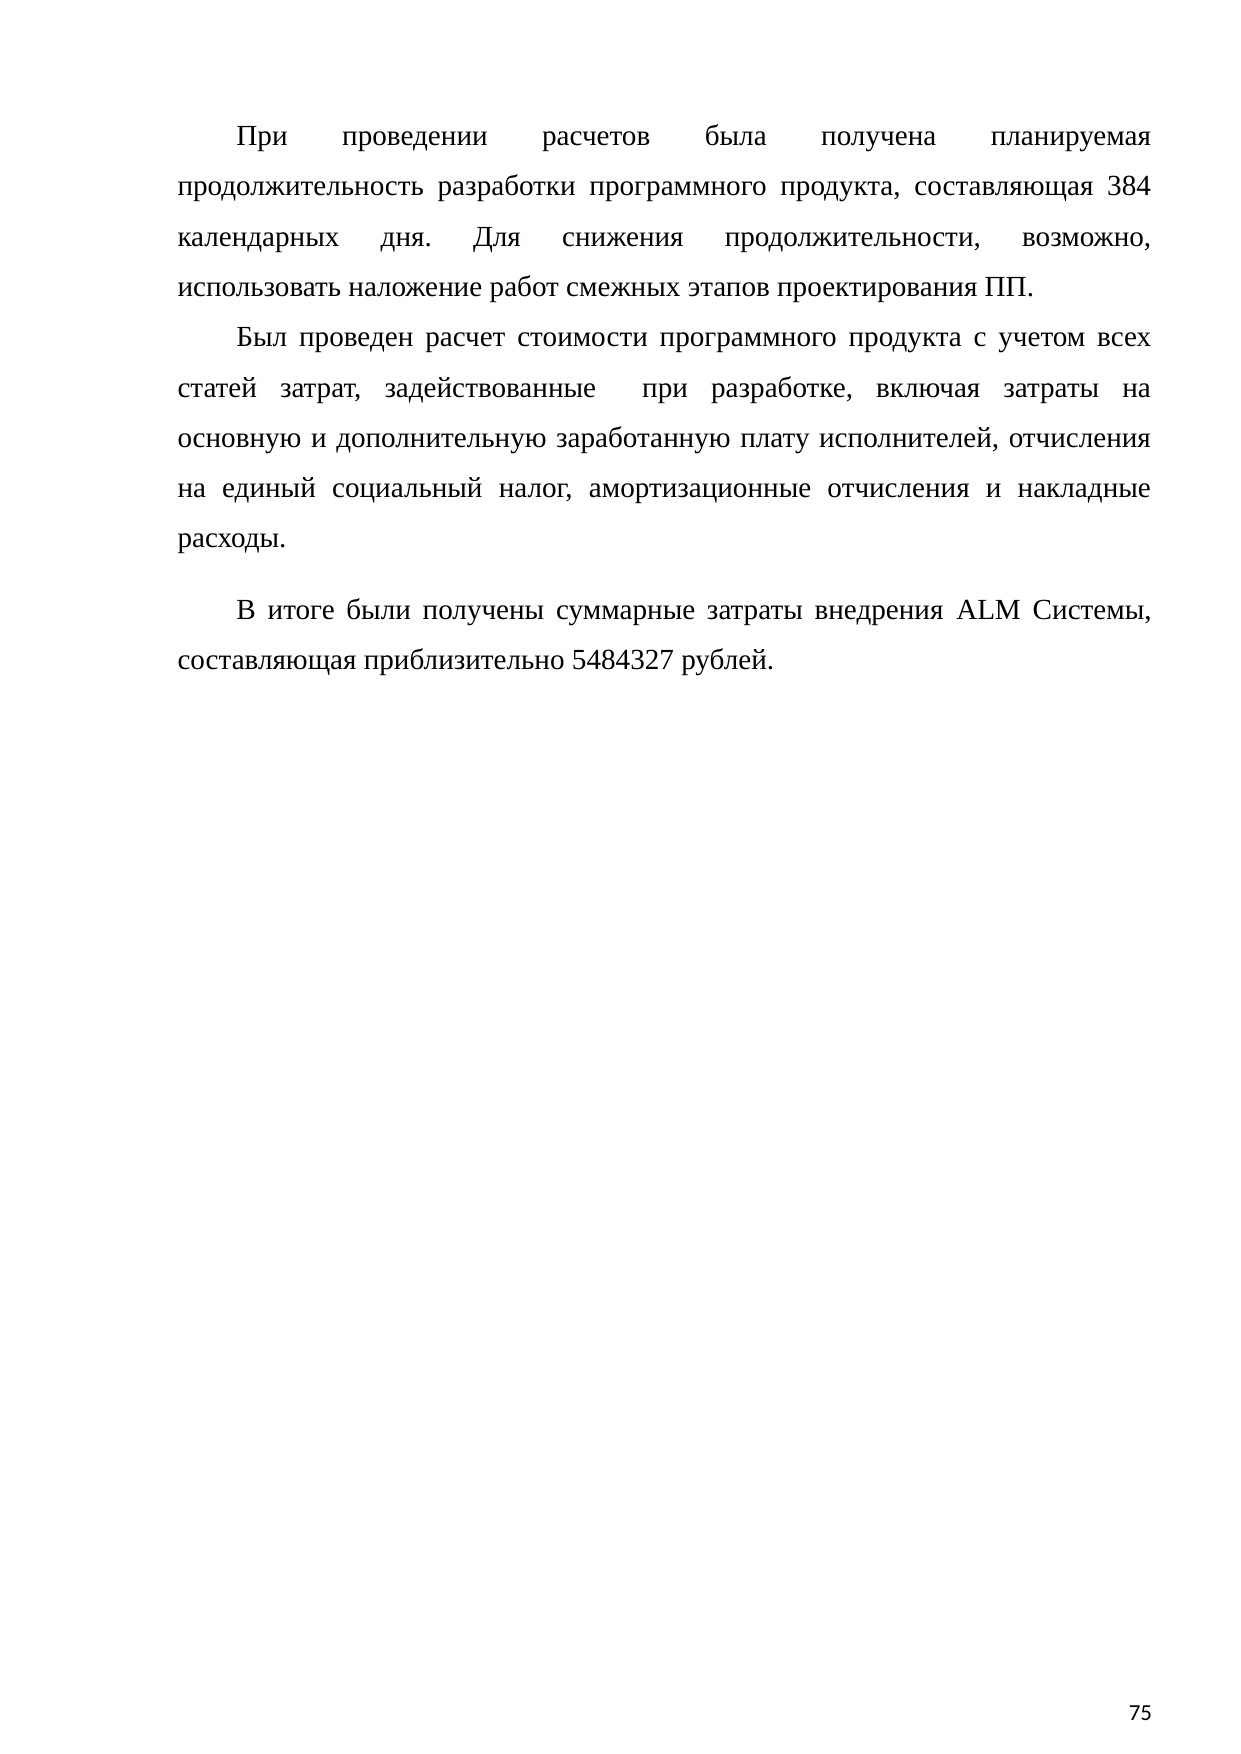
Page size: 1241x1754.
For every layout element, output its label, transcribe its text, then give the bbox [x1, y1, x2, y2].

text При проведении расчетов была получена планируемая продолжительность разработки программного продукта, составляющая 384 календарных дня. Для снижения продолжительности, возможно, использовать наложение работ смежных этапов проектирования ПП. [177, 118, 1152, 303]
text Был проведен расчет стоимости программного продукта с учетом всех статей затрат, задействованные при разработке, включая затраты на основную и дополнительную заработанную плату исполнителей, отчисления на единый социальный налог, амортизационные отчисления и накладные расходы. [177, 319, 1152, 554]
text В итоге были получены суммарные затраты внедрения ALM Системы, составляющая приблизительно 5484327 рублей. [177, 592, 1152, 676]
